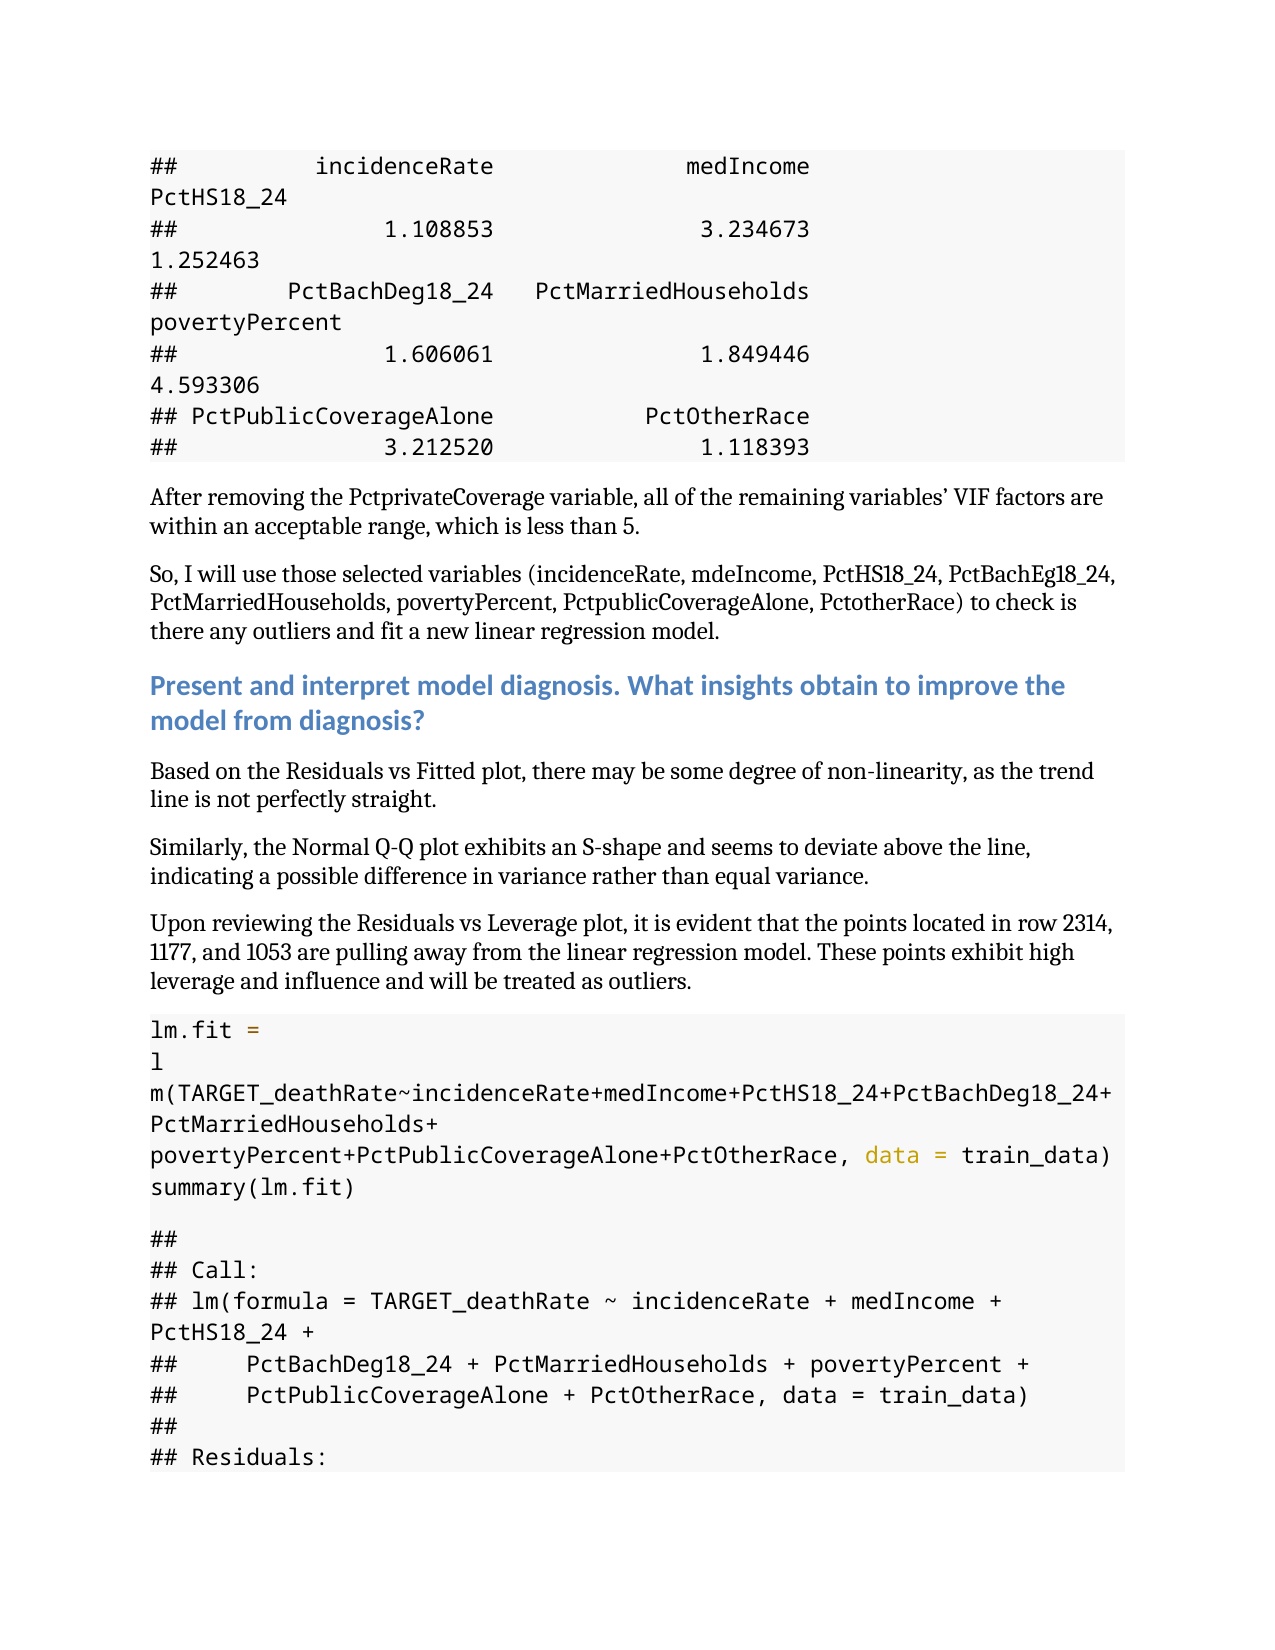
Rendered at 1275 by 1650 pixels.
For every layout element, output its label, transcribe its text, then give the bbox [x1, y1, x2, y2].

text So, I will use those selected variables (incidenceRate, mdeIncome, PctHS18_24, PctBachEg18_24, PctMarriedHouseholds, povertyPercent, PctpublicCoverageAlone, PctotherRace) to check is there any outliers and fit a new linear regression model. [150, 559, 1125, 646]
subtitle Present and interpret model diagnosis. What insights obtain to improve the model from diagnosis? [150, 667, 1125, 738]
text Similarly, the Normal Q-Q plot exhibits an S-shape and seems to deviate above the line, indicating a possible difference in variance rather than equal variance. [150, 833, 1125, 890]
text Based on the Residuals vs Fitted plot, there may be some degree of non-linearity, as the trend line is not perfectly straight. [150, 757, 1125, 814]
text After removing the PctprivateCoverage variable, all of the remaining variables’ VIF factors are within an acceptable range, which is less than 5. [150, 483, 1125, 541]
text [150, 1222, 1125, 1472]
text ## incidenceRate medIncome PctHS18_24 ## 1.108853 3.234673 1.252463 ## PctBachDeg18_24 PctMarriedHouseholds povertyPercent ## 1.606061 1.849446 4.593306 ## PctPublicCoverageAlone PctOtherRace ## 3.212520 1.118393 [150, 150, 1125, 462]
text lm.fit = lm(TARGET_deathRate~incidenceRate+medIncome+PctHS18_24+PctBachDeg18_24+PctMarriedHouseholds+ povertyPercent+PctPublicCoverageAlone+PctOtherRace, data = train_data) summary(lm.fit) [164, 1014, 1125, 1202]
text Upon reviewing the Residuals vs Leverage plot, it is evident that the points located in row 2314, 1177, and 1053 are pulling away from the linear regression model. These points exhibit high leverage and influence and will be treated as outliers. [150, 909, 1125, 995]
